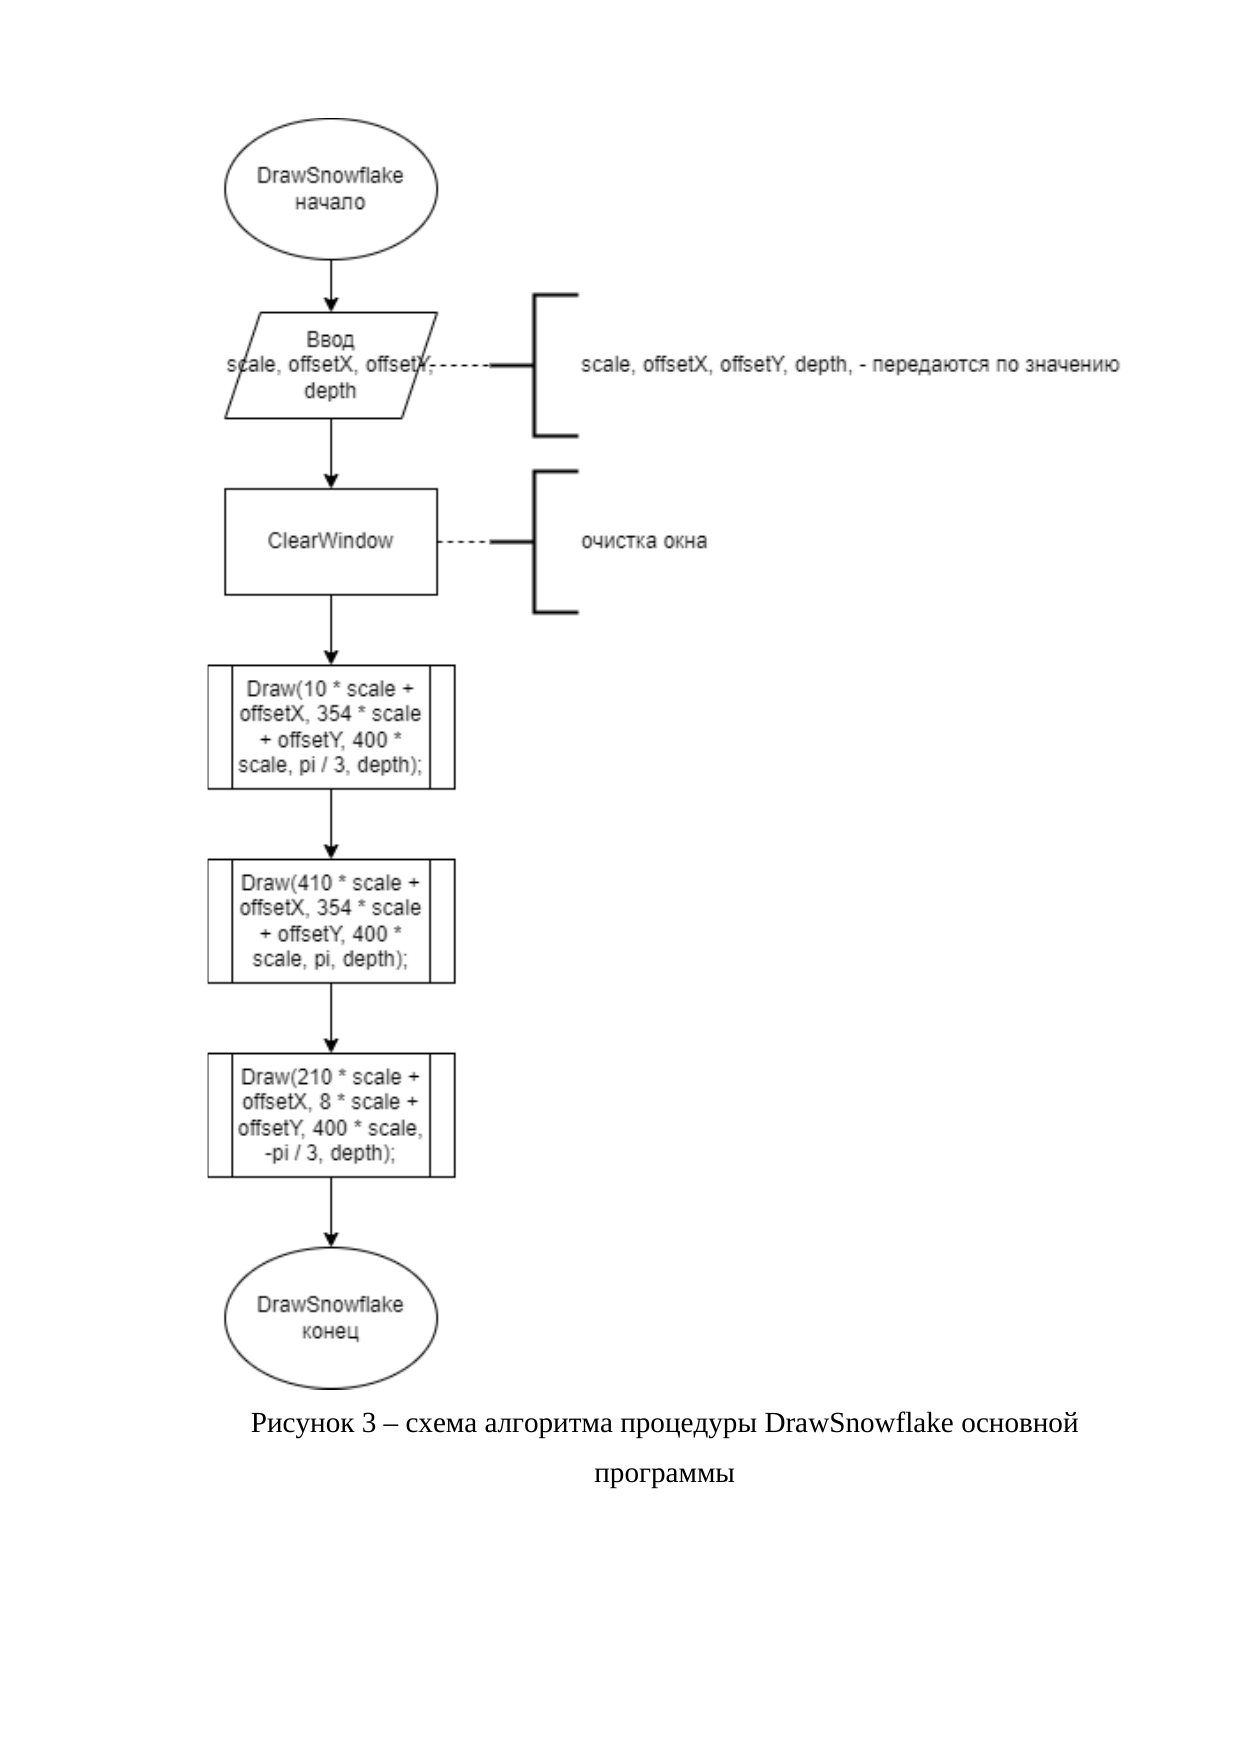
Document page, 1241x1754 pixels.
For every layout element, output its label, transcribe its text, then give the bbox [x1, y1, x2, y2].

text Рисунок 3 – схема алгоритма процедуры DrawSnowflake основной программы [177, 1405, 1152, 1489]
picture [207, 118, 1122, 1390]
